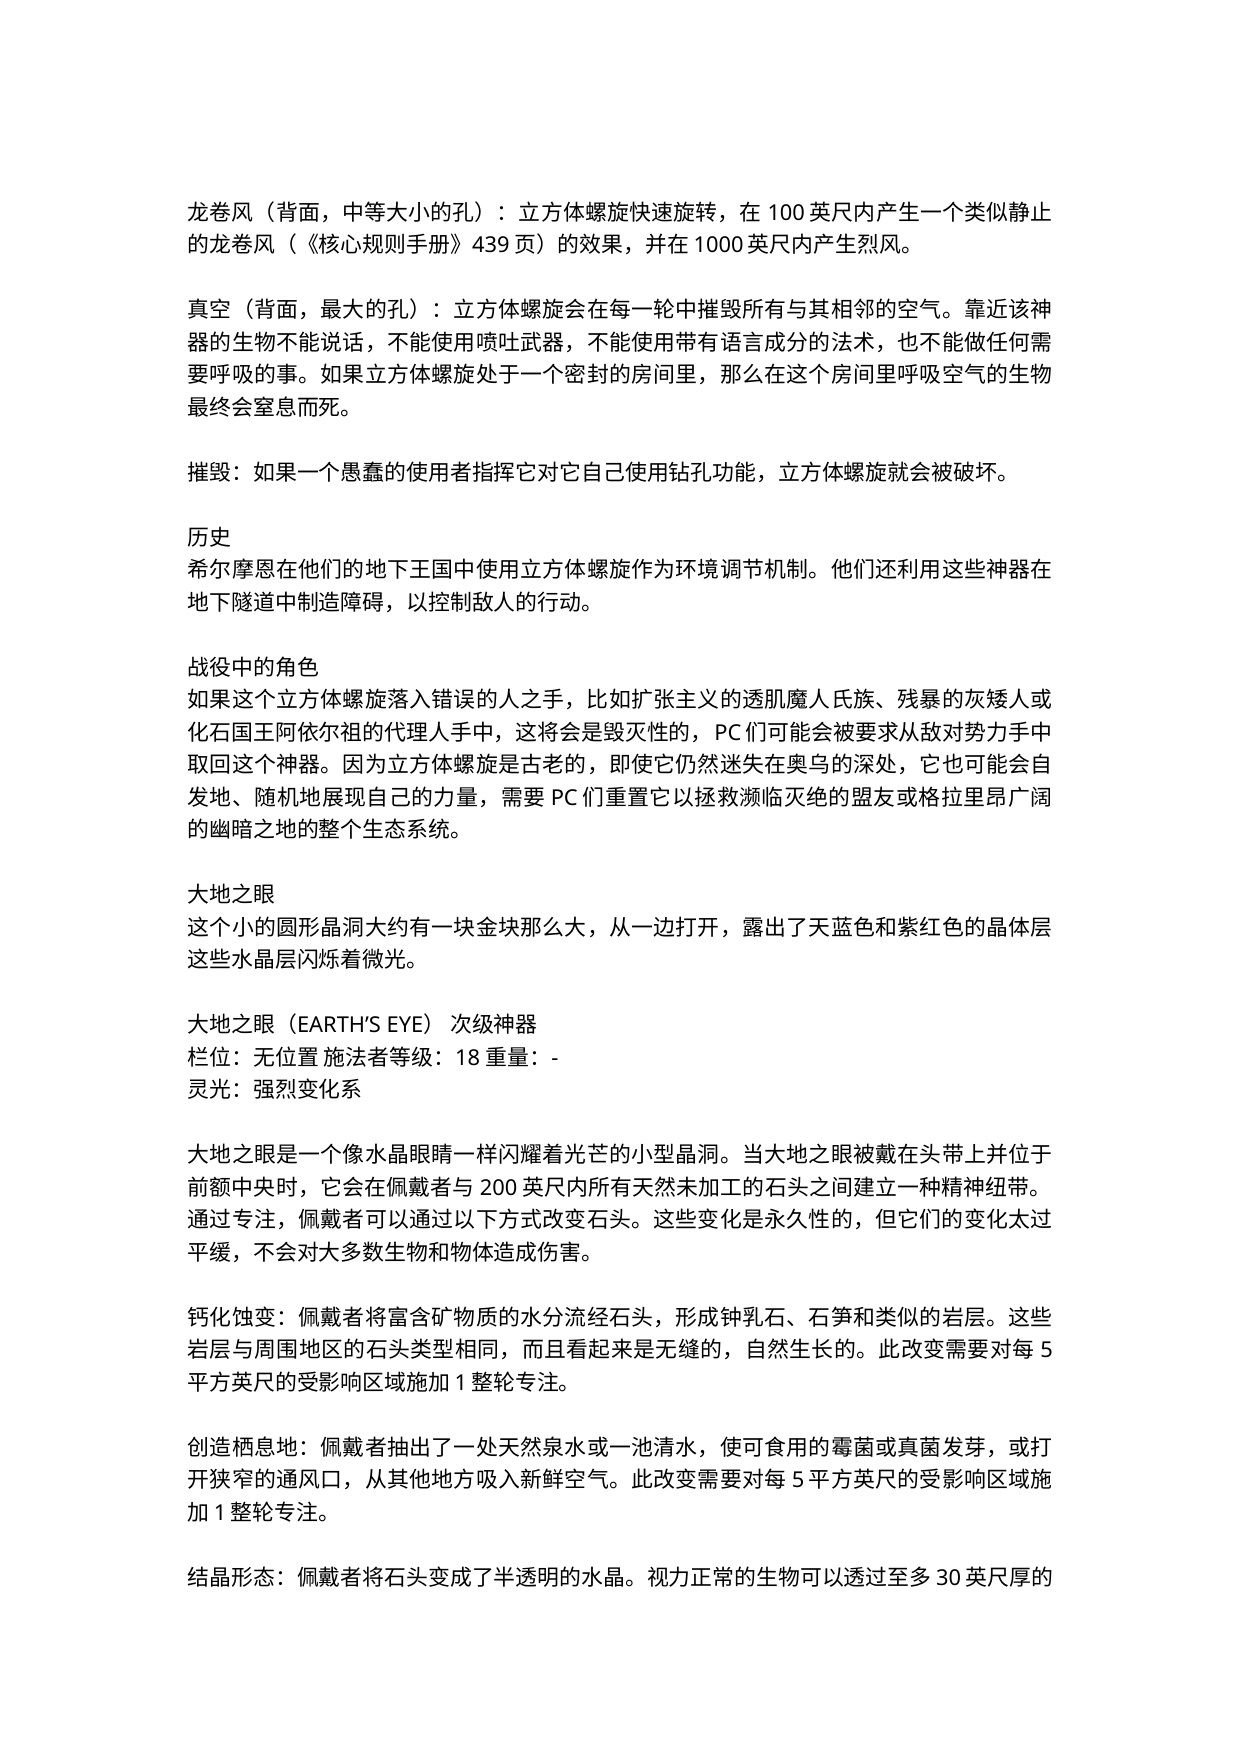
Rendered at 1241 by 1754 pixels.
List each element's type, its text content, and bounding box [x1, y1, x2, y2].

text 真空（背面，最大的孔）：立方体螺旋会在每一轮中摧毁所有与其相邻的空气。靠近该神器的生物不能说话，不能使用喷吐武器，不能使用带有语言成分的法术，也不能做任何需要呼吸的事。如果立方体螺旋处于一个密封的房间里，那么在这个房间里呼吸空气的生物最终会窒息而死。 [187, 292, 1053, 422]
text 创造栖息地：佩戴者抽出了一处天然泉水或一池清水，使可食用的霉菌或真菌发芽，或打开狭窄的通风口，从其他地方吸入新鲜空气。此改变需要对每5平方英尺的受影响区域施加1整轮专注。 [187, 1429, 1053, 1527]
text 钙化蚀变：佩戴者将富含矿物质的水分流经石头，形成钟乳石、石笋和类似的岩层。这些岩层与周围地区的石头类型相同，而且看起来是无缝的，自然生长的。此改变需要对每5平方英尺的受影响区域施加1整轮专注。 [187, 1299, 1053, 1397]
text 战役中的角色 [187, 649, 1053, 682]
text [187, 1559, 1053, 1592]
text 历史 [187, 519, 1053, 552]
text 龙卷风（背面，中等大小的孔）：立方体螺旋快速旋转，在100英尺内产生一个类似静止的龙卷风（《核心规则手册》439页）的效果，并在1000英尺内产生烈风。 [187, 194, 1053, 259]
text 摧毁：如果一个愚蠢的使用者指挥它对它自己使用钻孔功能，立方体螺旋就会被破坏。 [187, 454, 1053, 487]
text 如果这个立方体螺旋落入错误的人之手，比如扩张主义的透肌魔人氏族、残暴的灰矮人或化石国王阿依尔祖的代理人手中，这将会是毁灭性的，PC们可能会被要求从敌对势力手中取回这个神器。因为立方体螺旋是古老的，即使它仍然迷失在奥乌的深处，它也可能会自发地、随机地展现自己的力量，需要PC们重置它以拯救濒临灭绝的盟友或格拉里昂广阔的幽暗之地的整个生态系统。 [187, 682, 1053, 844]
text 这个小的圆形晶洞大约有一块金块那么大，从一边打开，露出了天蓝色和紫红色的晶体层。这些水晶层闪烁着微光。 [187, 909, 1053, 974]
text 希尔摩恩在他们的地下王国中使用立方体螺旋作为环境调节机制。他们还利用这些神器在地下隧道中制造障碍，以控制敌人的行动。 [187, 552, 1053, 617]
text 栏位：无位置 施法者等级：18 重量：- [187, 1039, 1053, 1072]
text 大地之眼 [187, 877, 1053, 909]
text 大地之眼（EARTH’S EYE） 次级神器 [187, 1007, 1053, 1039]
text 灵光：强烈变化系 [187, 1072, 1053, 1104]
text 大地之眼是一个像水晶眼睛一样闪耀着光芒的小型晶洞。当大地之眼被戴在头带上并位于前额中央时，它会在佩戴者与200英尺内所有天然未加工的石头之间建立一种精神纽带。通过专注，佩戴者可以通过以下方式改变石头。这些变化是永久性的，但它们的变化太过平缓，不会对大多数生物和物体造成伤害。 [187, 1137, 1053, 1267]
